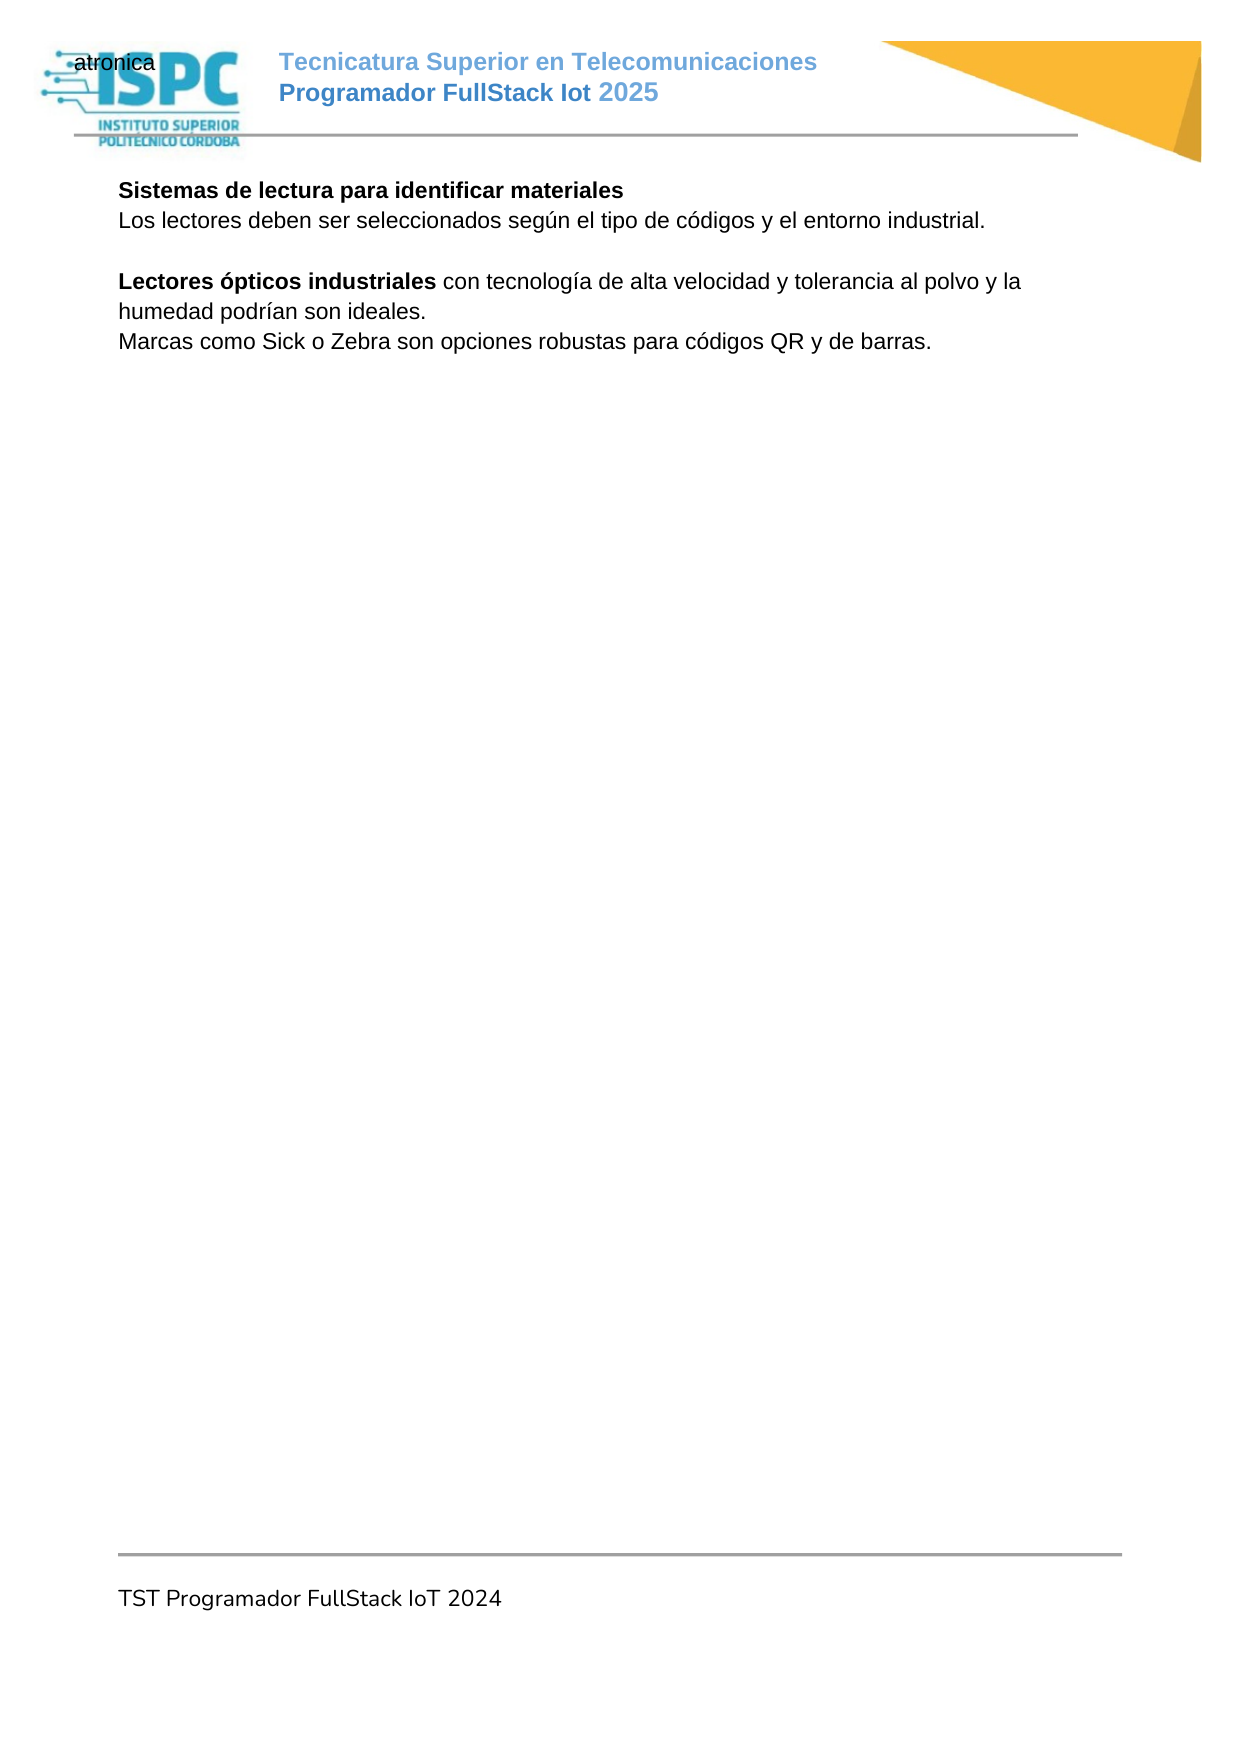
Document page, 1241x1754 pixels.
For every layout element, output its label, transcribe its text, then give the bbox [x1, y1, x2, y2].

text Sistemas de lectura para identificar materiales [118, 177, 1122, 203]
picture [839, 41, 1203, 163]
picture [33, 41, 263, 163]
text Los lectores deben ser seleccionados según el tipo de códigos y el entorno industrial. [118, 207, 1122, 234]
text Lectores ópticos industriales con tecnología de alta velocidad y tolerancia al polvo y la humedad podrían son ideales. Marcas como Sick o Zebra son opciones robustas para códigos QR y de barras. [118, 268, 1122, 354]
